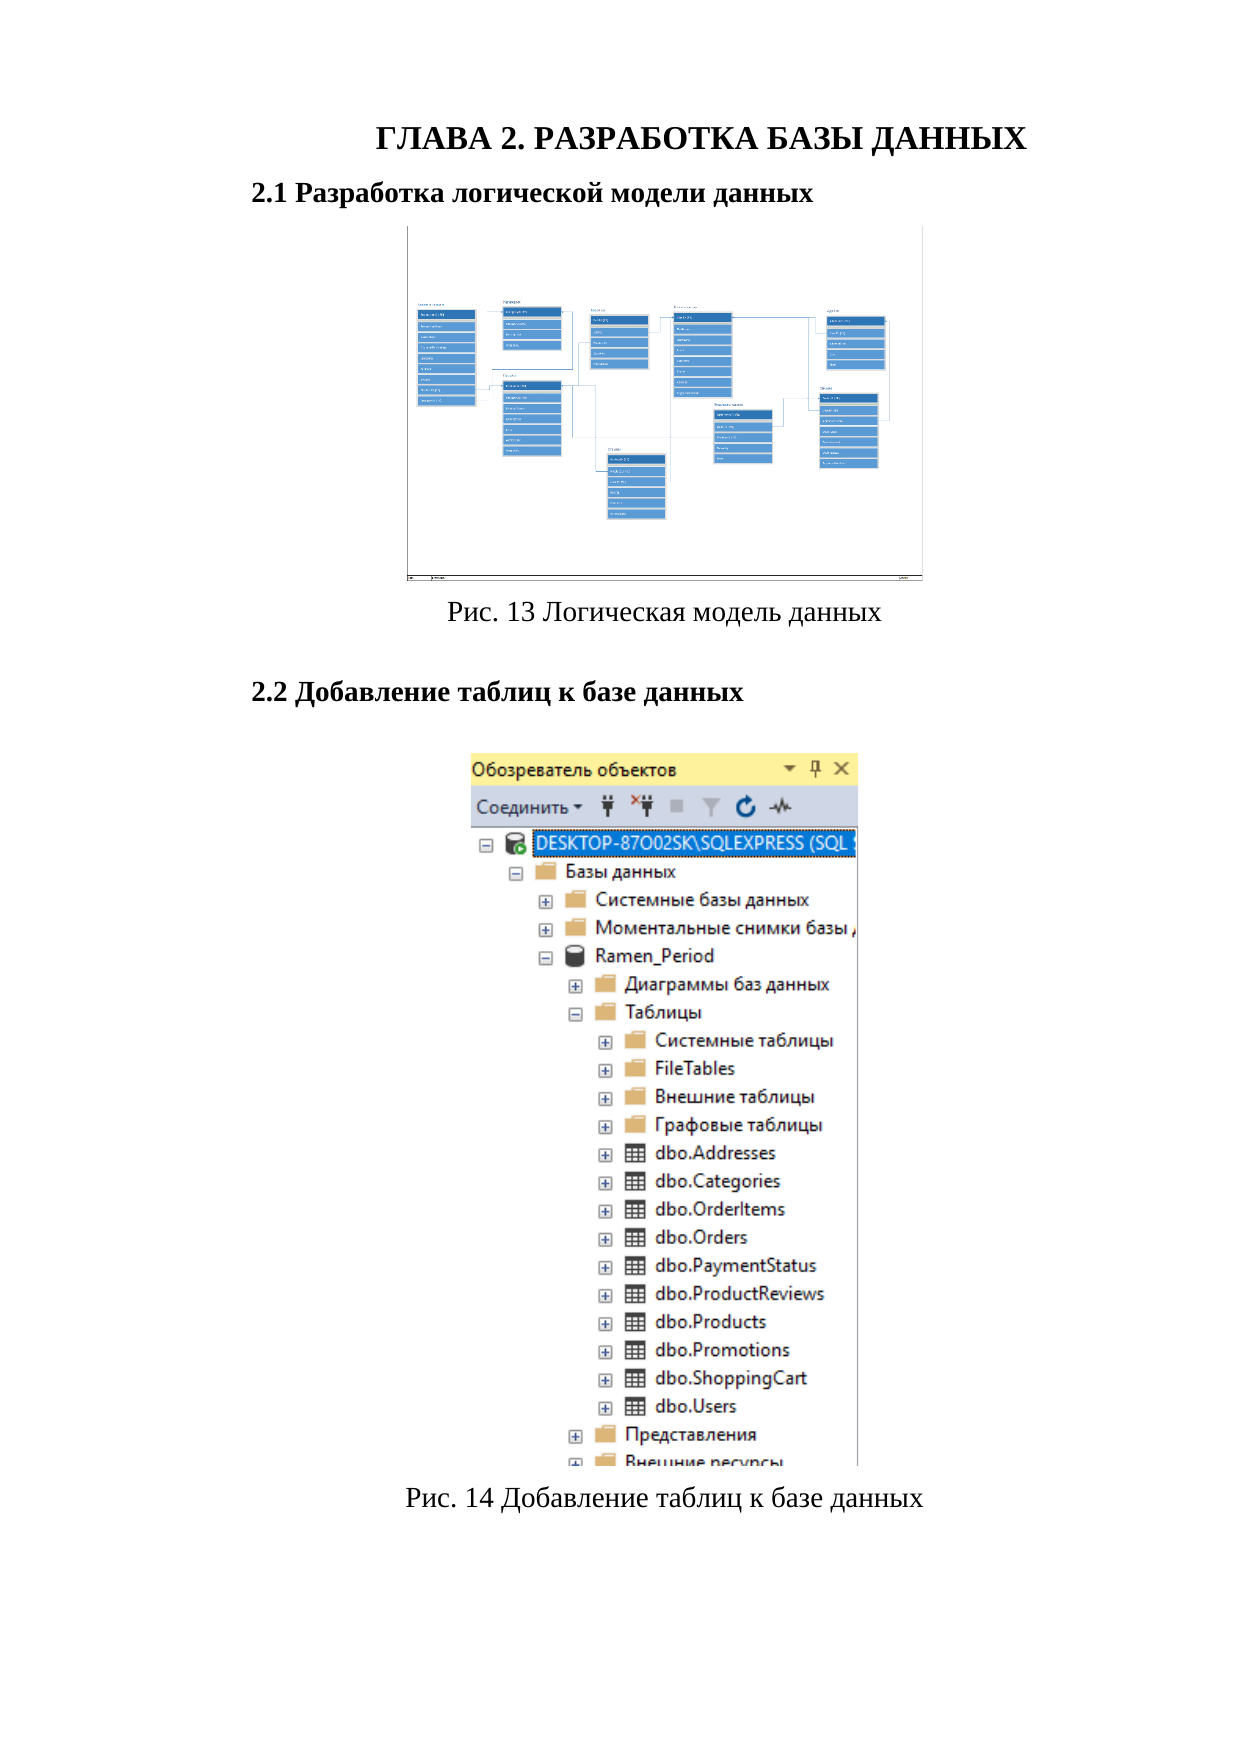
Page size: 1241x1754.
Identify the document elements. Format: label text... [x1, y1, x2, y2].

text 2.1 Разработка логической модели данных [177, 176, 1152, 209]
subtitle ГЛАВА 2. РАЗРАБОТКА БАЗЫ ДАННЫХ [177, 118, 1152, 156]
picture [470, 753, 859, 1466]
text 2.2 Добавление таблиц к базе данных [177, 674, 1152, 707]
text Рис. 13 Логическая модель данных [177, 594, 1152, 628]
text Рис. 14 Добавление таблиц к базе данных [177, 1480, 1152, 1513]
picture [406, 226, 923, 581]
